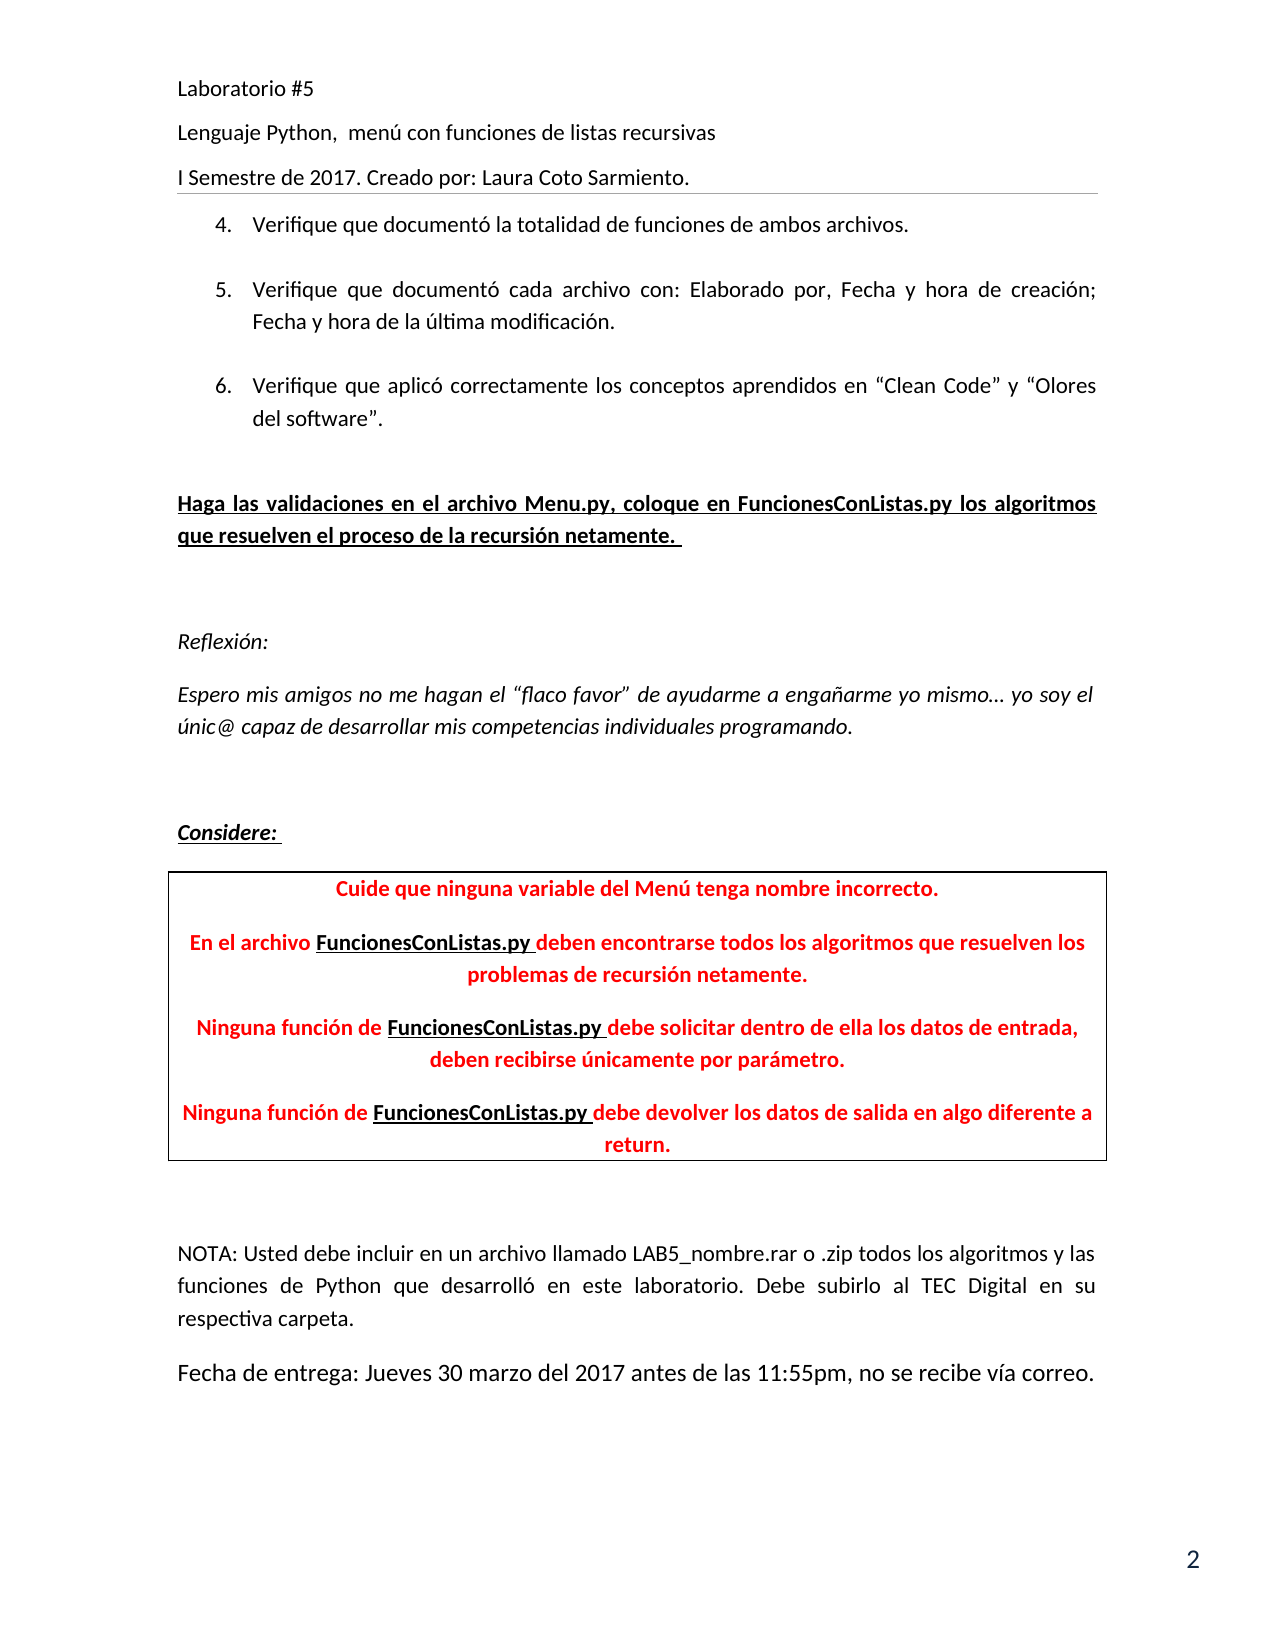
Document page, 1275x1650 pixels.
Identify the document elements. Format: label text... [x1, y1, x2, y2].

text Considere: [177, 818, 1098, 846]
text Ninguna función de FuncionesConListas.py debe devolver los datos de salida en algo diferente a return. [169, 1095, 1106, 1160]
list Verifique que documentó cada archivo con: Elaborado por, Fecha y hora de creación; Fecha y hora de la última modificación. [215, 275, 1098, 335]
list Verifique que aplicó correctamente los conceptos aprendidos en “Clean Code” y “Olores del software”. [215, 372, 1098, 432]
text En el archivo FuncionesConListas.py deben encontrarse todos los algoritmos que resuelven los problemas de recursión netamente. [169, 924, 1106, 988]
list Verifique que documentó la totalidad de funciones de ambos archivos. [215, 211, 1098, 239]
text Espero mis amigos no me hagan el “flaco favor” de ayudarme a engañarme yo mismo… yo soy el únic@ capaz de desarrollar mis competencias individuales programando. [177, 680, 1098, 740]
text Reflexión: [177, 627, 1098, 655]
text Ninguna función de FuncionesConListas.py debe solicitar dentro de ella los datos de entrada, deben recibirse únicamente por parámetro. [169, 1010, 1106, 1073]
text NOTA: Usted debe incluir en un archivo llamado LAB5_nombre.rar o .zip todos los algoritmos y las funciones de Python que desarrolló en este laboratorio. Debe subirlo al TEC Digital en su respectiva carpeta. [177, 1239, 1098, 1332]
text Haga las validaciones en el archivo Menu.py, coloque en FuncionesConListas.py los algoritmos que resuelven el proceso de la recursión netamente. [177, 489, 1098, 549]
text Fecha de entrega: Jueves 30 marzo del 2017 antes de las 11:55pm, no se recibe vía correo. [177, 1357, 1098, 1387]
text Cuide que ninguna variable del Menú tenga nombre incorrecto. [169, 873, 1106, 903]
